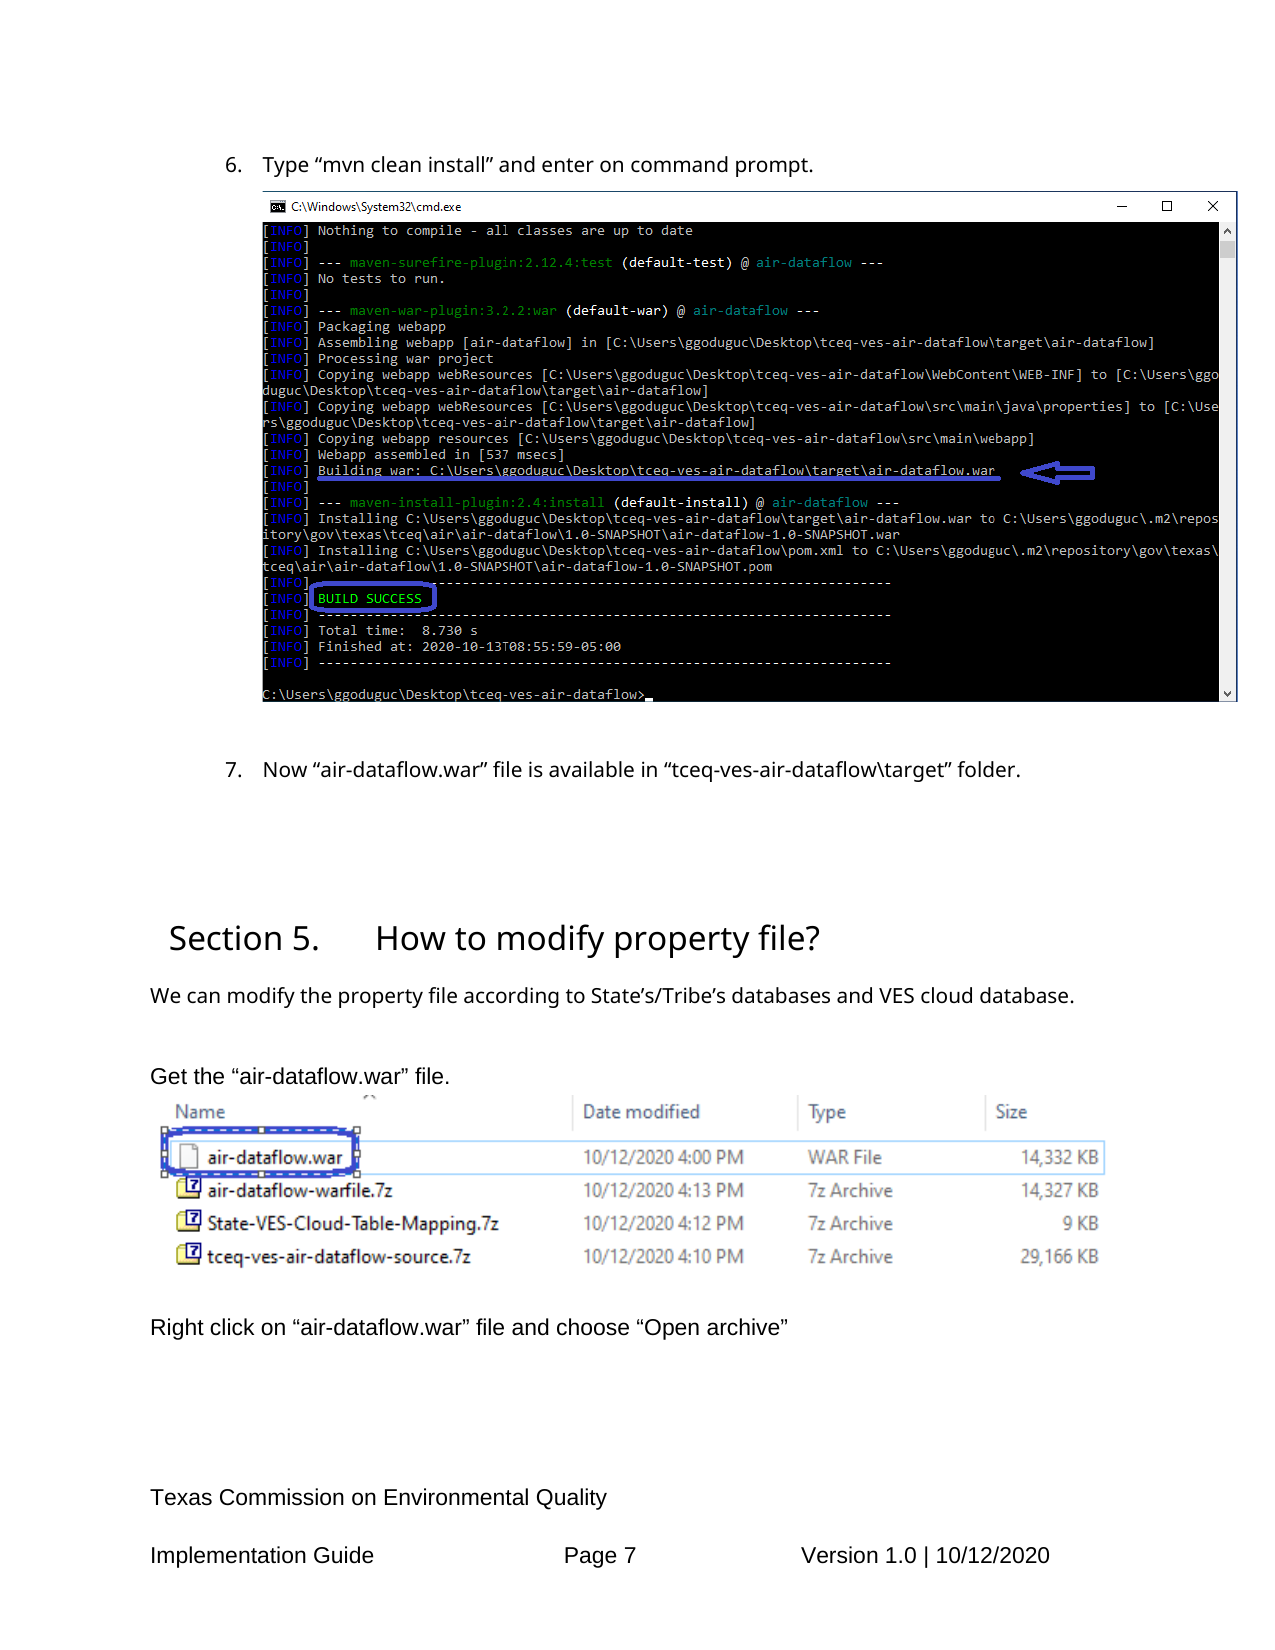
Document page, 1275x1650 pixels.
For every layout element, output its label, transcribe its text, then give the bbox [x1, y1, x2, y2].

text We can modify the property file according to State’s/Tribe’s databases and VES cloud database. [150, 981, 1125, 1010]
subtitle How to modify property file? [169, 915, 1125, 961]
picture [150, 1095, 1110, 1276]
list Type “mvn clean install” and enter on command prompt. [225, 150, 1125, 178]
list Now “air-dataflow.war” file is available in “tceq-ves-air-dataflow\target” folder. [225, 755, 1125, 783]
picture [262, 191, 1238, 702]
